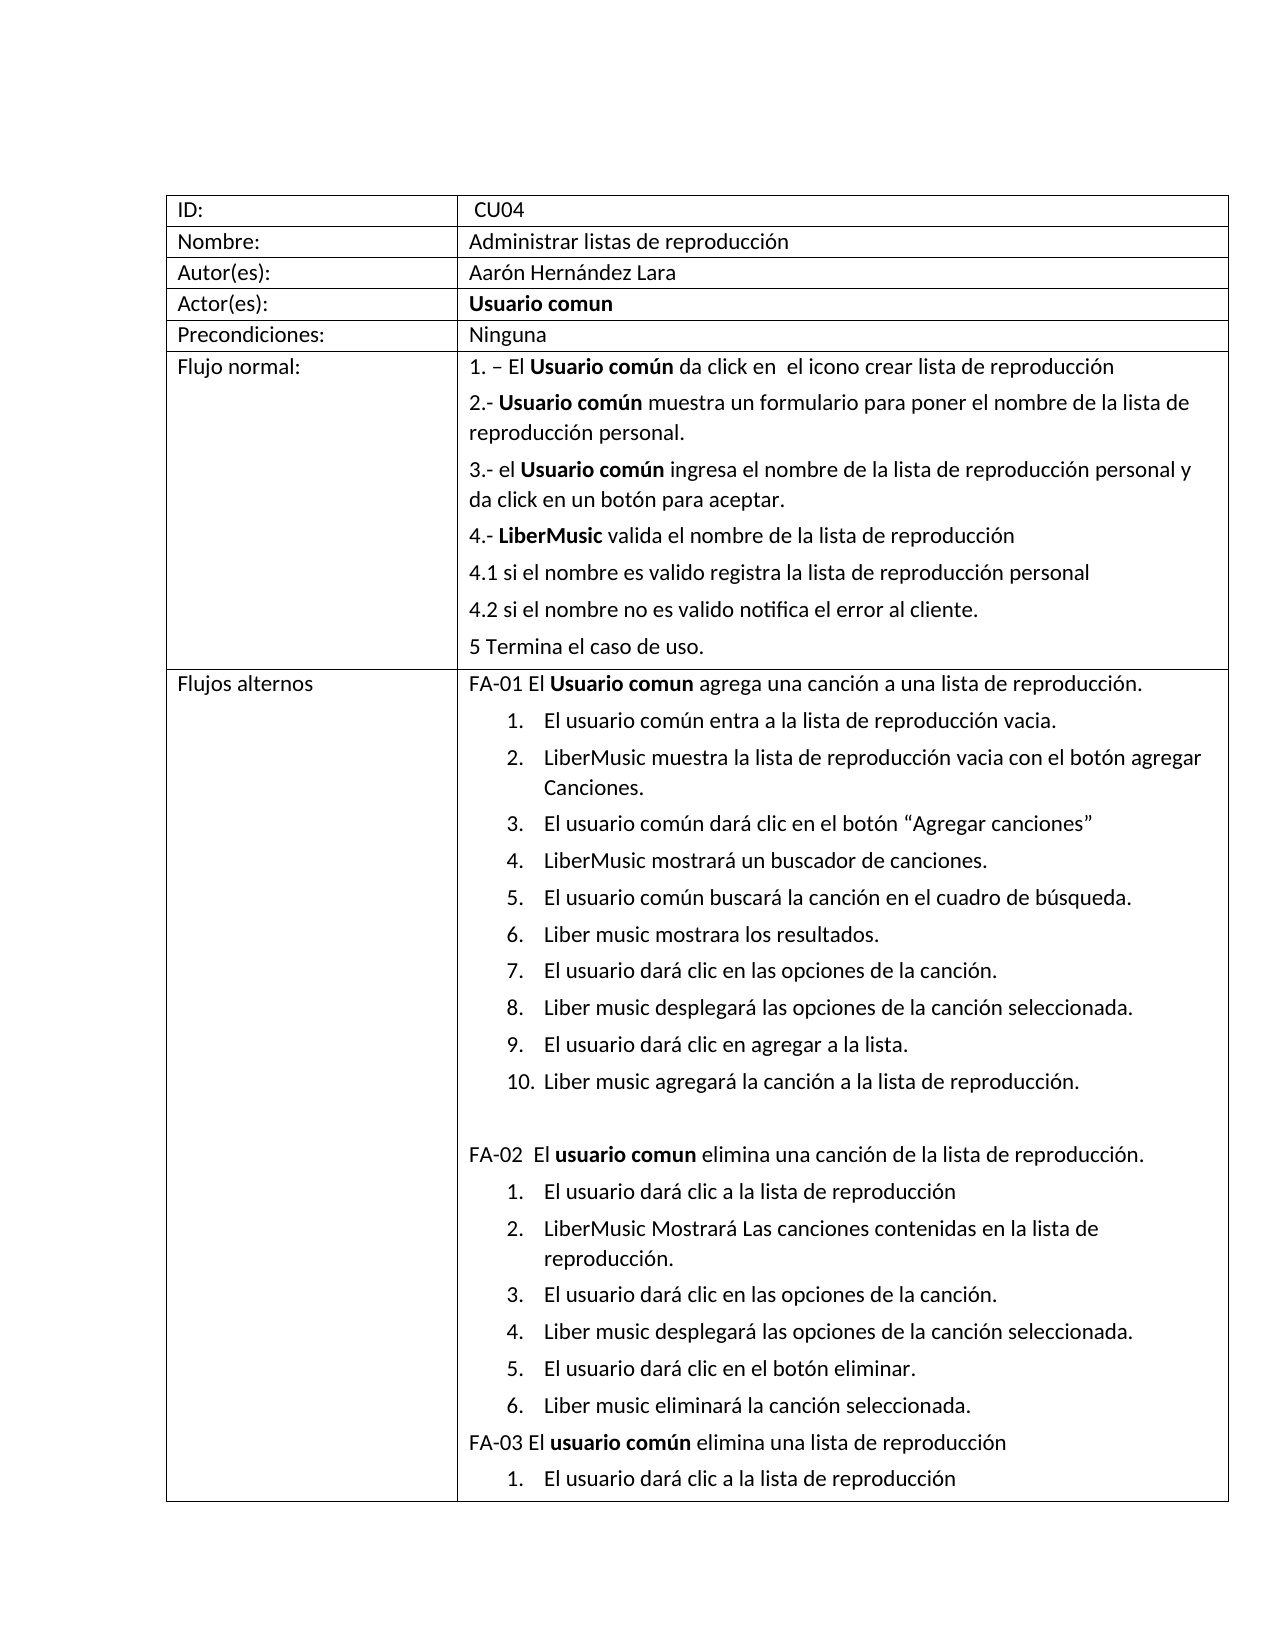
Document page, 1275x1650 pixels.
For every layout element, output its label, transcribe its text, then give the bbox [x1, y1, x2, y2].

table_cell Usuario comun [458, 289, 1228, 319]
table_cell Administrar listas de reproducción [458, 227, 1228, 257]
table_cell Flujos alternos [167, 670, 457, 1501]
table_cell Actor(es): [167, 289, 457, 319]
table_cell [458, 670, 1228, 1501]
table_header ID: [167, 196, 457, 226]
table_cell 1. – El Usuario común da click en el icono crear lista de reproducción 2.- Usuario común muestra un formulario para poner el nombre de la lista de reproducción personal. 3.- el Usuario común ingresa el nombre de la lista de reproducción personal y da click en un botón para aceptar. 4.- LiberMusic valida el nombre de la lista de reproducción 4.1 si el nombre es valido registra la lista de reproducción personal 4.2 si el nombre no es valido notifica el error al cliente. 5 Termina el caso de uso. [458, 352, 1228, 668]
table_cell Precondiciones: [167, 321, 457, 351]
table_cell Flujo normal: [167, 352, 457, 668]
table_cell Nombre: [167, 227, 457, 257]
table_cell Aarón Hernández Lara [458, 258, 1228, 288]
table_cell Autor(es): [167, 258, 457, 288]
table_cell Ninguna [458, 321, 1228, 351]
table_header CU04 [458, 196, 1228, 226]
